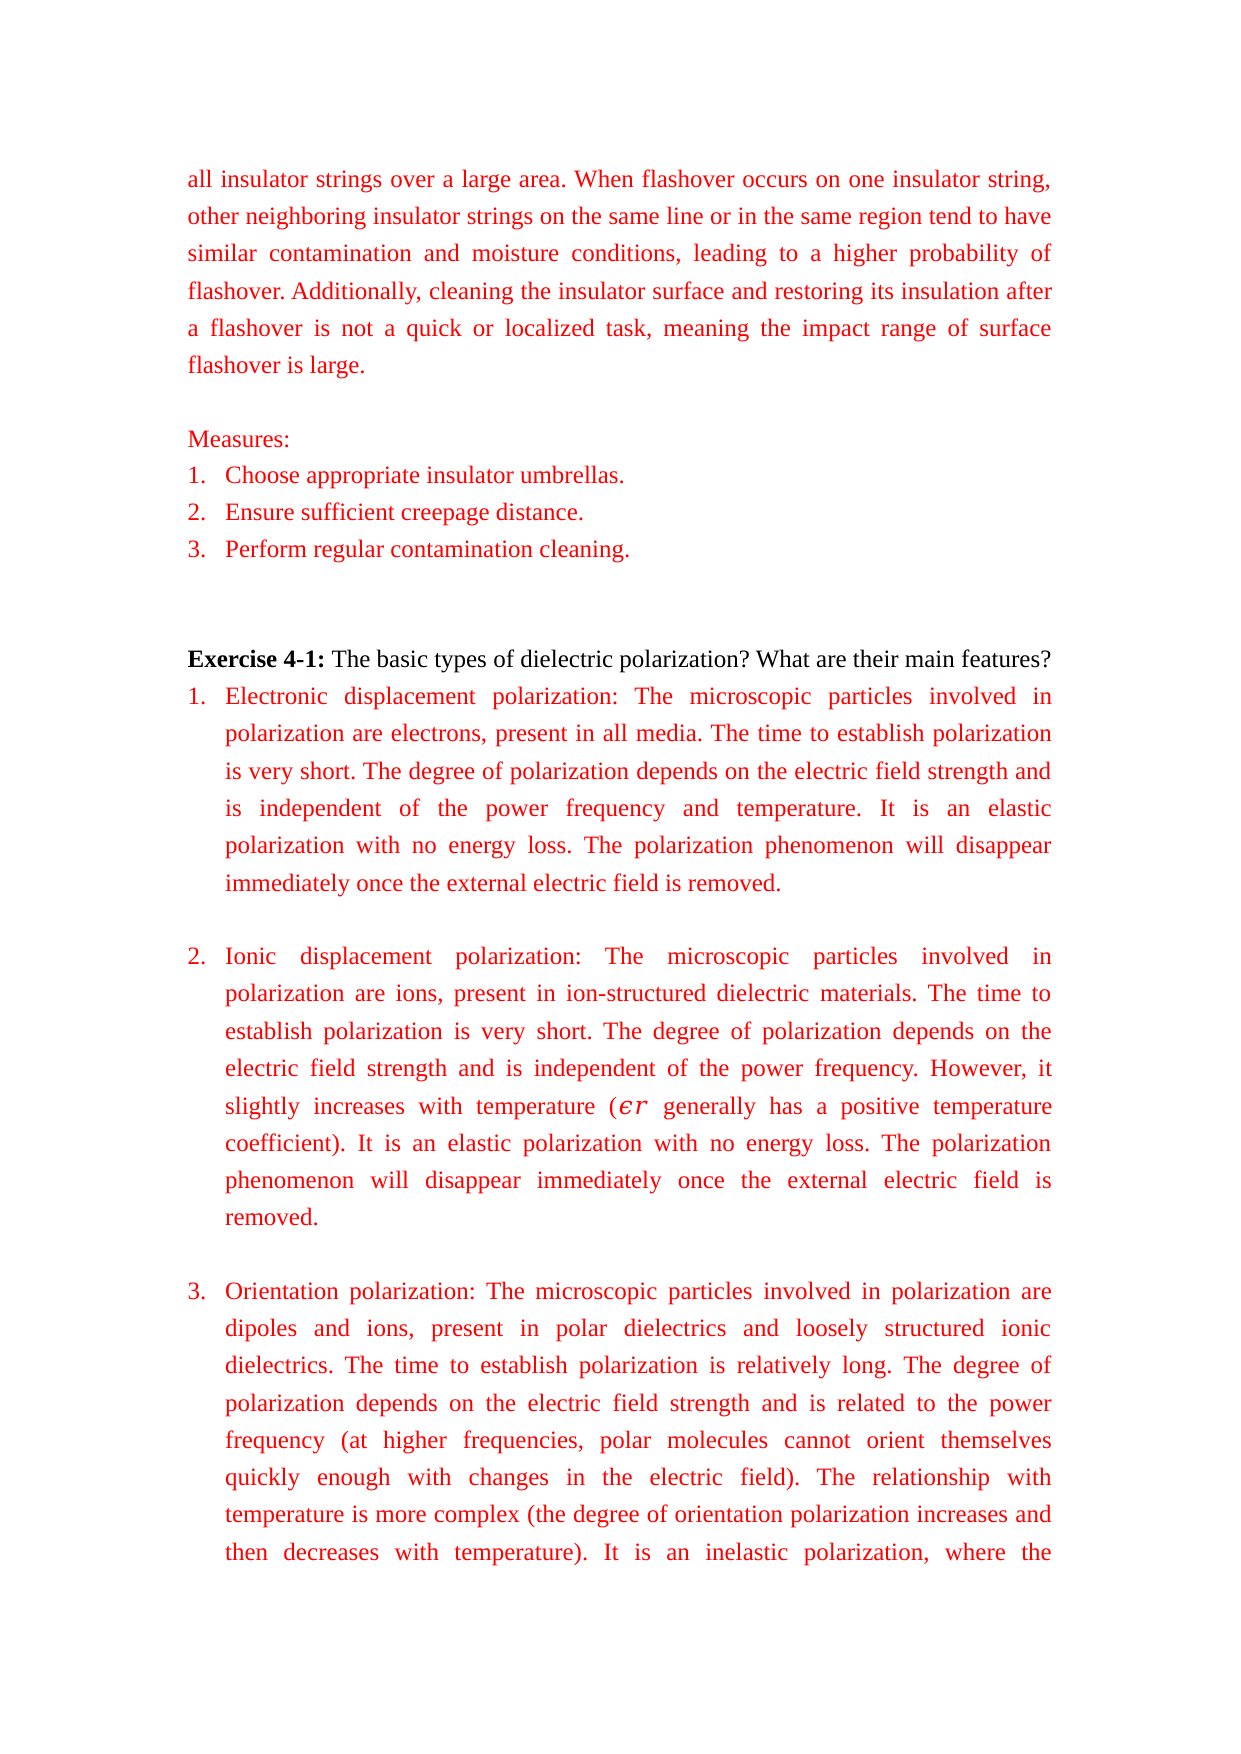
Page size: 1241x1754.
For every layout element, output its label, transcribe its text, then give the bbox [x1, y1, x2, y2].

list Electronic displacement polarization: The microscopic particles involved in polarization are electrons, present in all media. The time to establish polarization is very short. The degree of polarization depends on the electric field strength and is independent of the power frequency and temperature. It is an elastic polarization with no energy loss. The polarization phenomenon will disappear immediately once the external electric field is removed. [187, 679, 1053, 898]
list Perform regular contamination cleaning. [187, 532, 1053, 565]
list Ionic displacement polarization: The microscopic particles involved in polarization are ions, present in ion-structured dielectric materials. The time to establish polarization is very short. The degree of polarization depends on the electric field strength and is independent of the power frequency. However, it slightly increases with temperature (𝜖𝑟 generally has a positive temperature coefficient). It is an elastic polarization with no energy loss. The polarization phenomenon will disappear immediately once the external electric field is removed. [187, 939, 1053, 1233]
list Choose appropriate insulator umbrellas. [187, 459, 1053, 491]
text Measures: [187, 422, 1053, 454]
list Ensure sufficient creepage distance. [187, 496, 1053, 528]
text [187, 162, 1053, 381]
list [187, 1274, 1053, 1567]
text Exercise 4-1: The basic types of dielectric polarization? What are their main features? [187, 643, 1053, 675]
